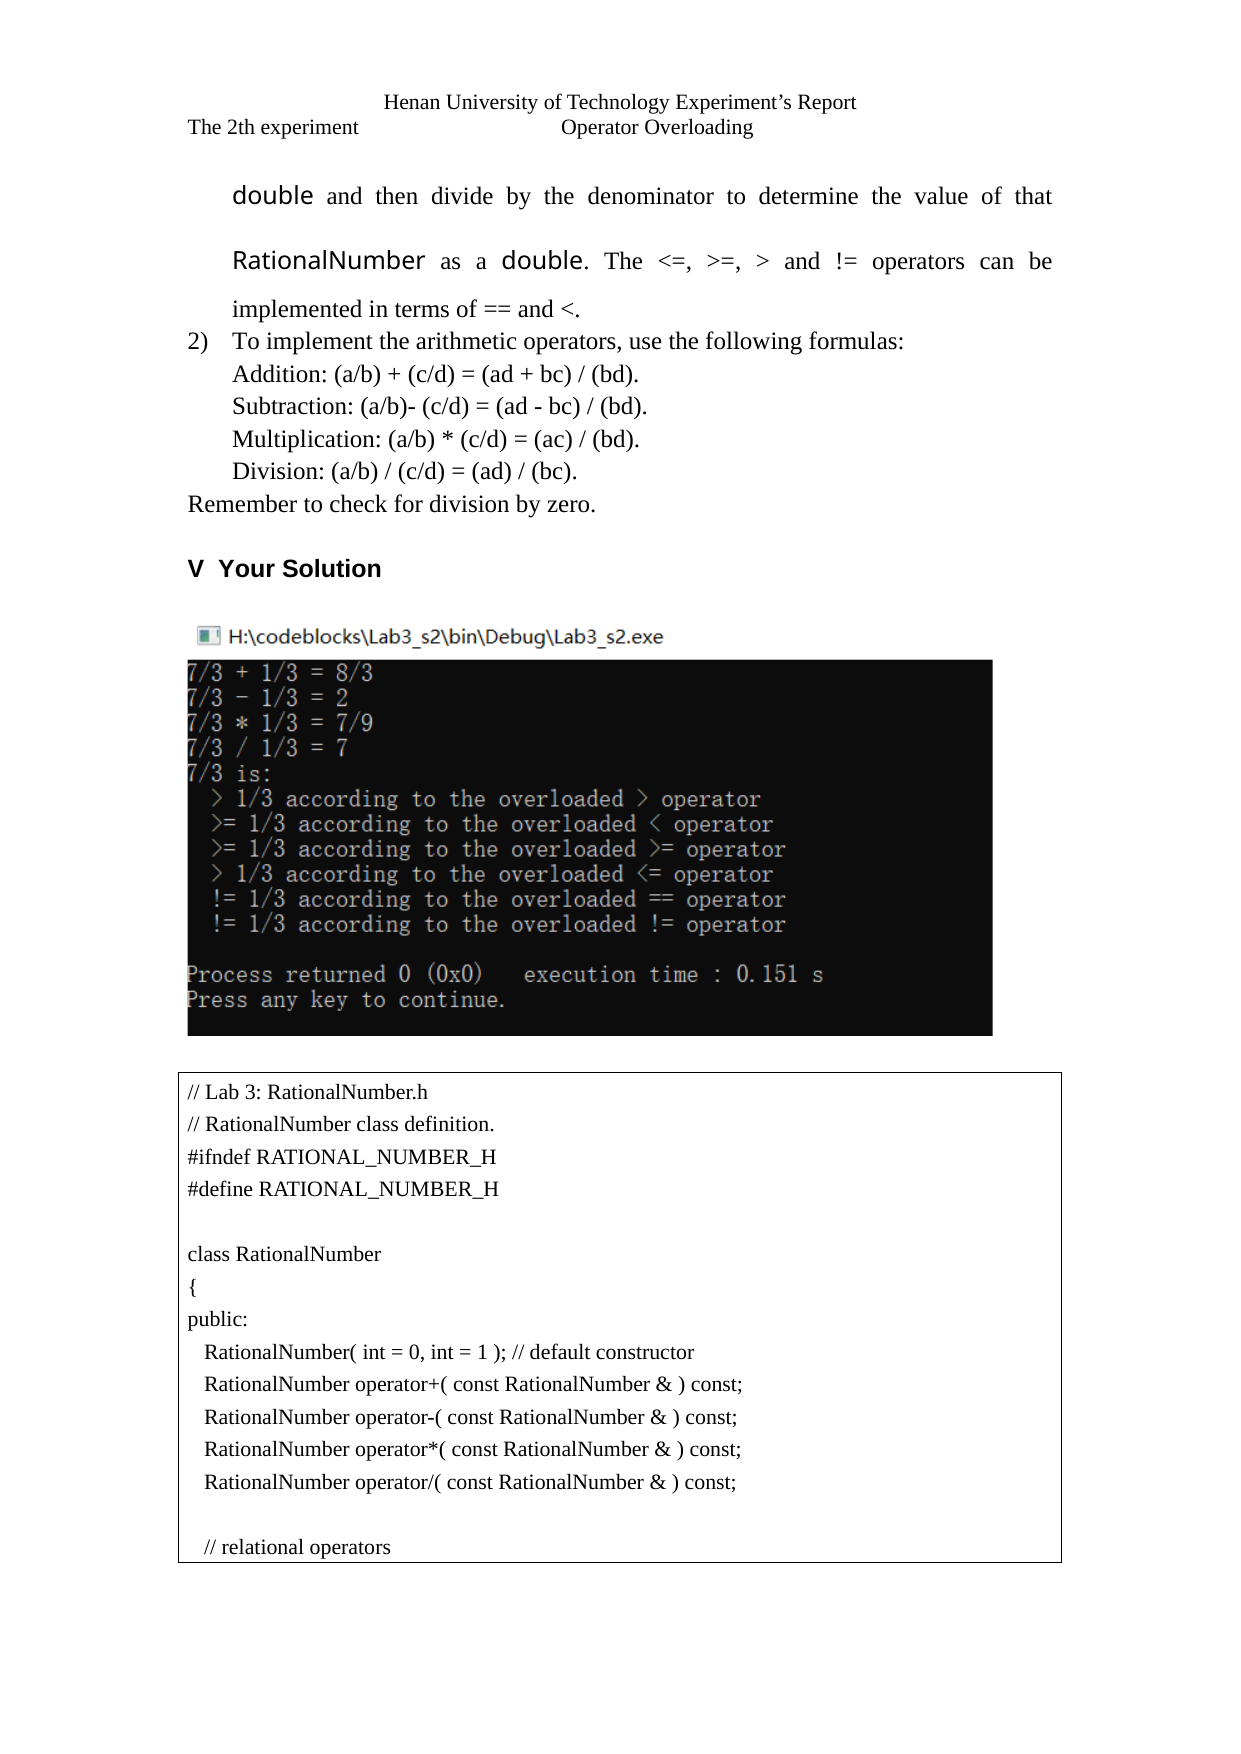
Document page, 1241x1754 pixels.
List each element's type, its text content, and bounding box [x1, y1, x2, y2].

text RationalNumber operator-( const RationalNumber & ) const; [187, 1400, 1053, 1433]
text #ifndef RATIONAL_NUMBER_H [187, 1140, 1053, 1173]
text Subtraction: (a/b)- (c/d) = (ad - bc) / (bd). [232, 389, 1053, 422]
text { [187, 1270, 1053, 1303]
text RationalNumber operator/( const RationalNumber & ) const; [187, 1465, 1053, 1498]
text RationalNumber operator+( const RationalNumber & ) const; [187, 1368, 1053, 1400]
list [187, 162, 1053, 324]
text // Lab 3: RationalNumber.h [179, 1073, 1061, 1108]
text V Your Solution [187, 552, 1053, 584]
text public: [187, 1303, 1053, 1335]
text Division: (a/b) / (c/d) = (ad) / (bc). [232, 454, 1053, 487]
text #define RATIONAL_NUMBER_H [187, 1173, 1053, 1205]
text Remember to check for division by zero. [187, 487, 1053, 519]
text // RationalNumber class definition. [187, 1108, 1053, 1140]
text // relational operators [187, 1530, 1053, 1562]
text Addition: (a/b) + (c/d) = (ad + bc) / (bd). [232, 357, 1053, 389]
list To implement the arithmetic operators, use the following formulas: [187, 324, 1053, 357]
text class RationalNumber [187, 1238, 1053, 1270]
text Multiplication: (a/b) * (c/d) = (ac) / (bd). [232, 422, 1053, 454]
picture [187, 617, 993, 1036]
text RationalNumber operator*( const RationalNumber & ) const; [187, 1433, 1053, 1465]
text RationalNumber( int = 0, int = 1 ); // default constructor [187, 1335, 1053, 1368]
